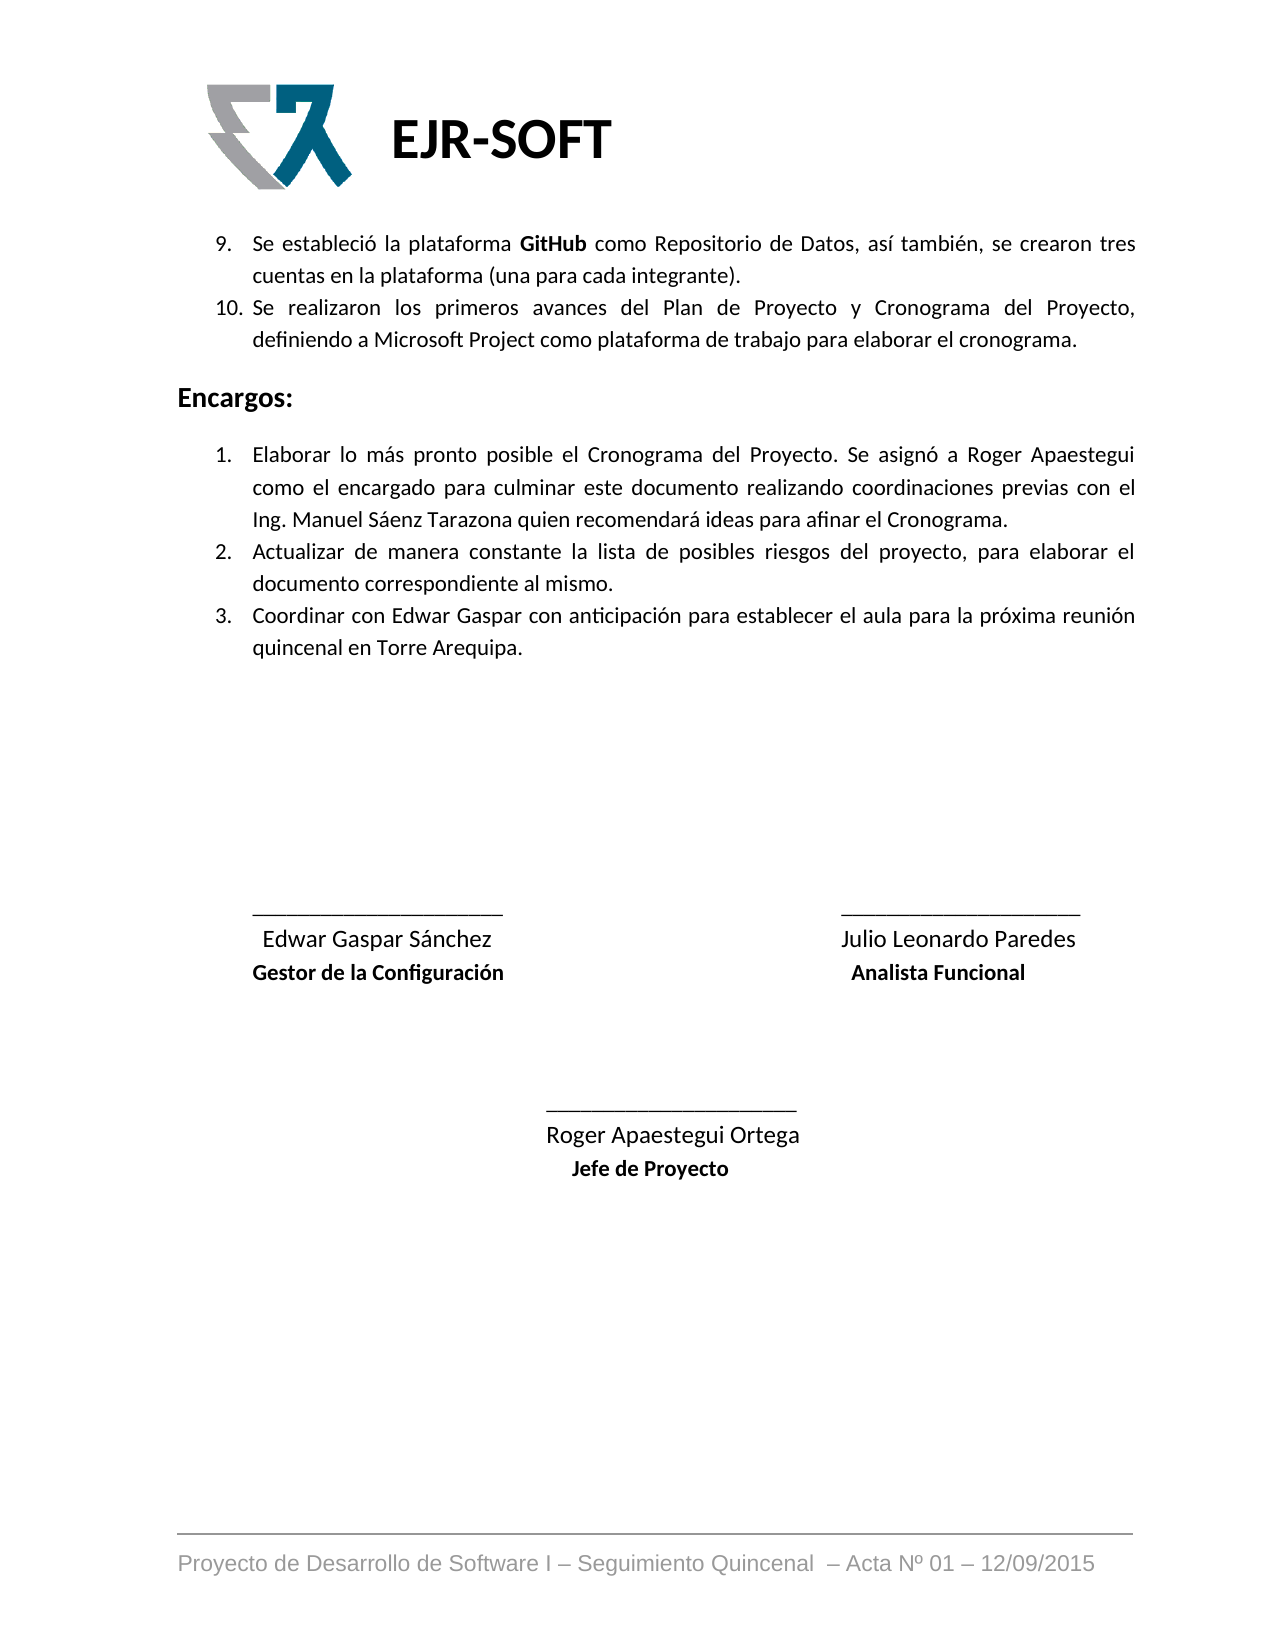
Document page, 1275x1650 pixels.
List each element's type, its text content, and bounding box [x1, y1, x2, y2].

list Roger Apaestegui Ortega Jefe de Proyecto [252, 1119, 1137, 1182]
list ______________________ _____________________ [252, 891, 1137, 919]
list Edwar Gaspar Sánchez Julio Leonardo Paredes [252, 923, 1137, 954]
list Se realizaron los primeros avances del Plan de Proyecto y Cronograma del Proyecto, definiendo a Microsoft Project como plataforma de trabajo para elaborar el cronograma. [215, 293, 1137, 354]
picture [203, 82, 355, 192]
list Actualizar de manera constante la lista de posibles riesgos del proyecto, para elaborar el documento correspondiente al mismo. [215, 537, 1137, 597]
text Encargos: [177, 379, 1137, 414]
list Gestor de la Configuración Analista Funcional [252, 958, 1137, 986]
list ______________________ [252, 1087, 1137, 1115]
list Coordinar con Edwar Gaspar con anticipación para establecer el aula para la próxima reunión quincenal en Torre Arequipa. [215, 601, 1137, 662]
list Se estableció la plataforma GitHub como Repositorio de Datos, así también, se crearon tres cuentas en la plataforma (una para cada integrante). [215, 229, 1137, 289]
list Elaborar lo más pronto posible el Cronograma del Proyecto. Se asignó a Roger Apaestegui como el encargado para culminar este documento realizando coordinaciones previas con el Ing. Manuel Sáenz Tarazona quien recomendará ideas para afinar el Cronograma. [215, 440, 1137, 533]
